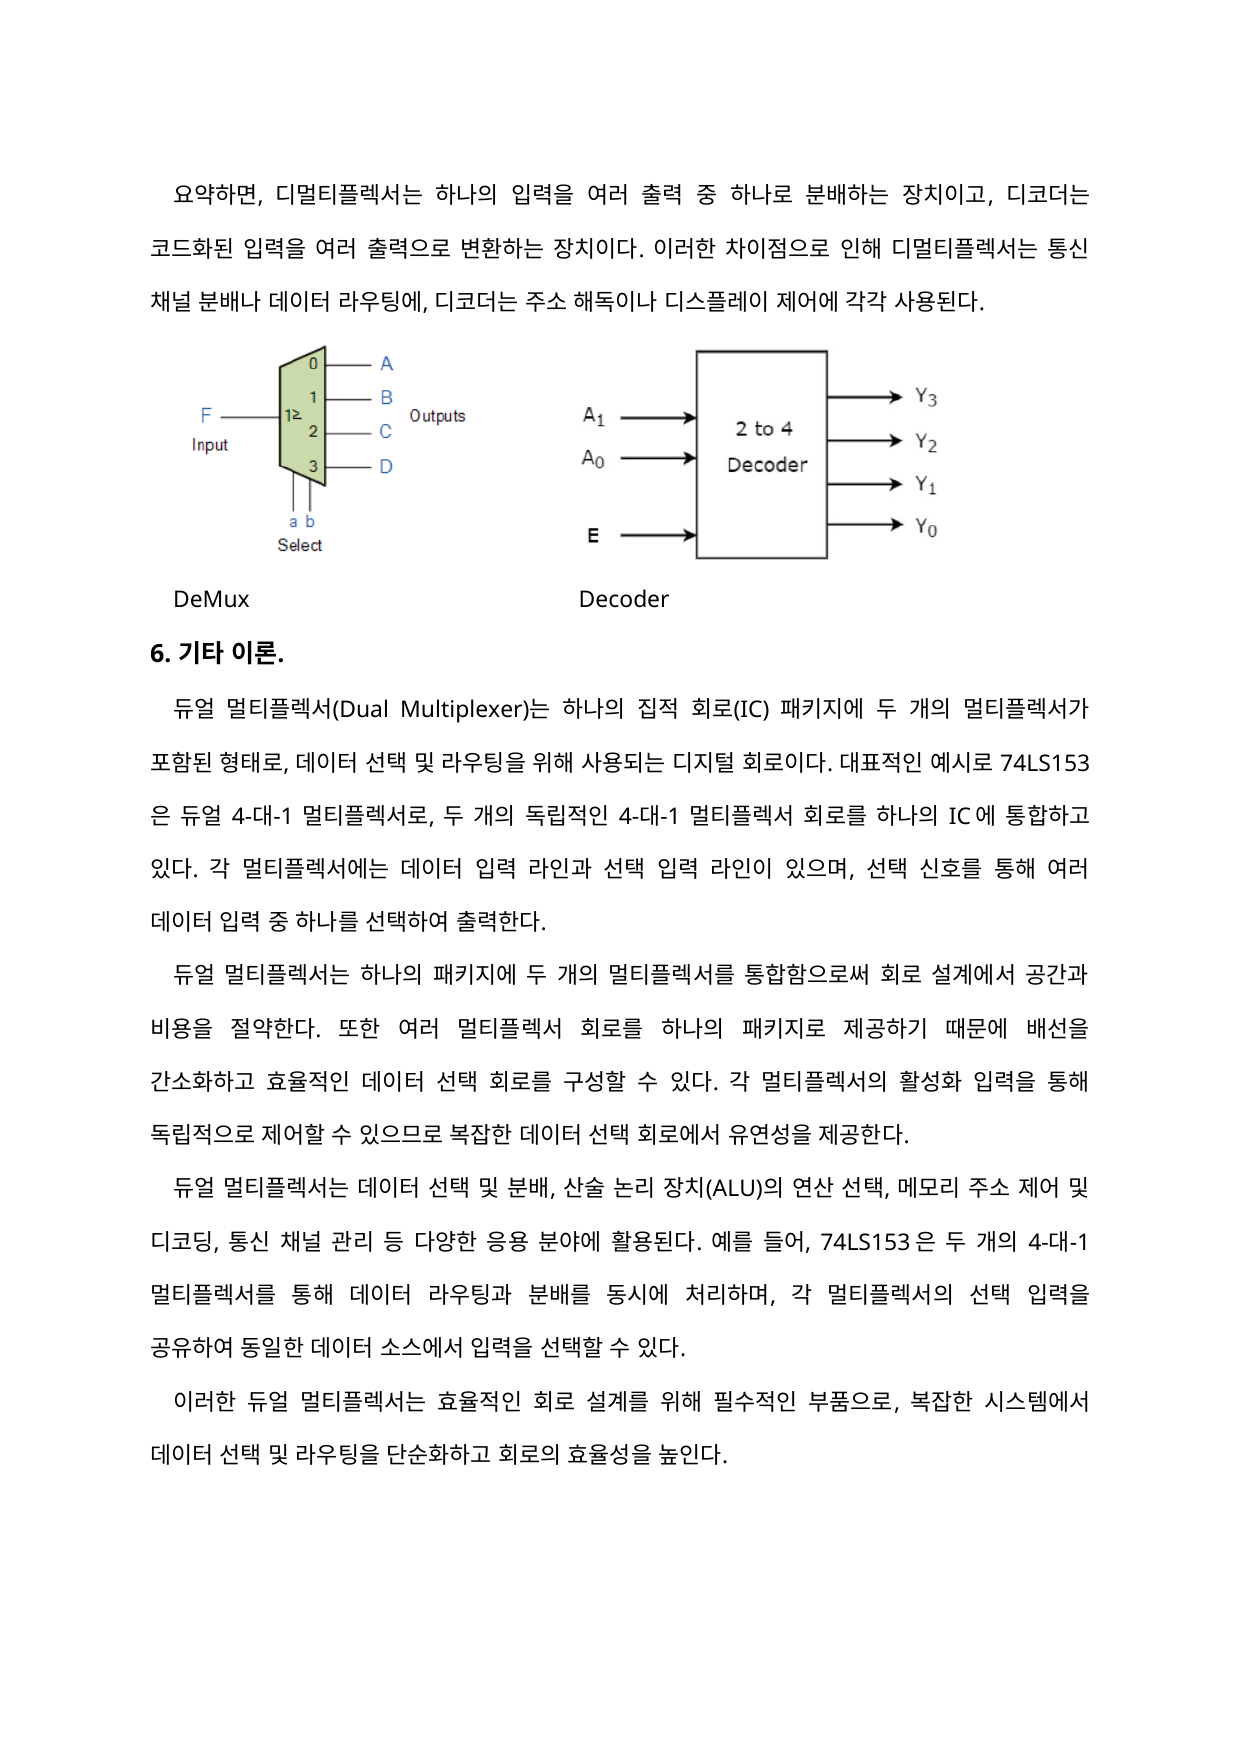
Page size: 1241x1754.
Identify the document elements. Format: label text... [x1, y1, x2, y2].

text 듀얼 멀티플렉서(Dual Multiplexer)는 하나의 집적 회로(IC) 패키지에 두 개의 멀티플렉서가 포함된 형태로, 데이터 선택 및 라우팅을 위해 사용되는 디지털 회로이다. 대표적인 예시로 74LS153은 듀얼 4-대-1 멀티플렉서로, 두 개의 독립적인 4-대-1 멀티플렉서 회로를 하나의 IC에 통합하고 있다. 각 멀티플렉서에는 데이터 입력 라인과 선택 입력 라인이 있으며, 선택 신호를 통해 여러 데이터 입력 중 하나를 선택하여 출력한다. [150, 691, 1090, 937]
text DeMux Decoder [150, 583, 1090, 614]
picture [566, 341, 945, 565]
text 6. 기타 이론. [150, 633, 1090, 669]
text 듀얼 멀티플렉서는 데이터 선택 및 분배, 산술 논리 장치(ALU)의 연산 선택, 메모리 주소 제어 및 디코딩, 통신 채널 관리 등 다양한 응용 분야에 활용된다. 예를 들어, 74LS153은 두 개의 4-대-1 멀티플렉서를 통해 데이터 라우팅과 분배를 동시에 처리하며, 각 멀티플렉서의 선택 입력을 공유하여 동일한 데이터 소스에서 입력을 선택할 수 있다. [150, 1170, 1090, 1363]
picture [172, 337, 473, 565]
text 듀얼 멀티플렉서는 하나의 패키지에 두 개의 멀티플렉서를 통합함으로써 회로 설계에서 공간과 비용을 절약한다. 또한 여러 멀티플렉서 회로를 하나의 패키지로 제공하기 때문에 배선을 간소화하고 효율적인 데이터 선택 회로를 구성할 수 있다. 각 멀티플렉서의 활성화 입력을 통해 독립적으로 제어할 수 있으므로 복잡한 데이터 선택 회로에서 유연성을 제공한다. [150, 957, 1090, 1150]
text 요약하면, 디멀티플렉서는 하나의 입력을 여러 출력 중 하나로 분배하는 장치이고, 디코더는 코드화된 입력을 여러 출력으로 변환하는 장치이다. 이러한 차이점으로 인해 디멀티플렉서는 통신 채널 분배나 데이터 라우팅에, 디코더는 주소 해독이나 디스플레이 제어에 각각 사용된다. [150, 177, 1090, 317]
text 이러한 듀얼 멀티플렉서는 효율적인 회로 설계를 위해 필수적인 부품으로, 복잡한 시스템에서 데이터 선택 및 라우팅을 단순화하고 회로의 효율성을 높인다. [150, 1383, 1090, 1470]
